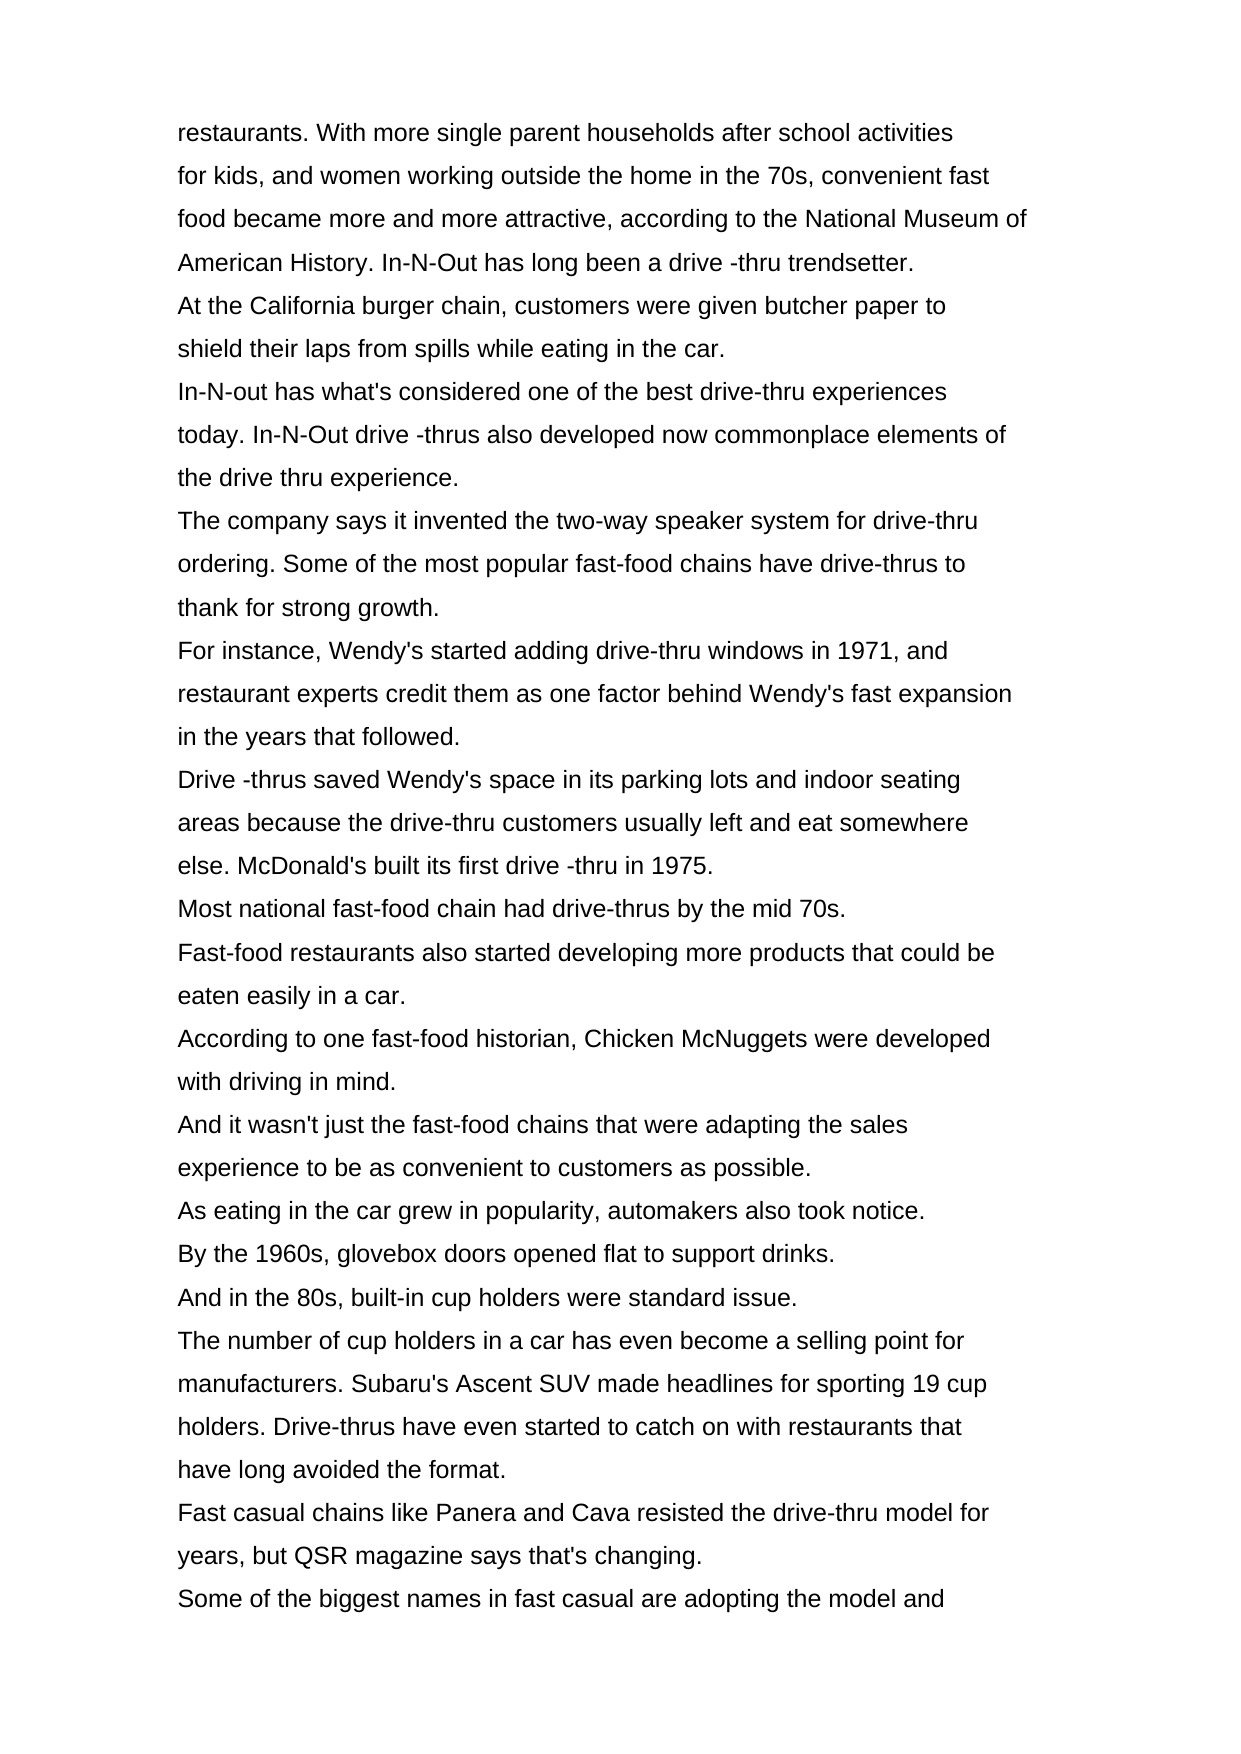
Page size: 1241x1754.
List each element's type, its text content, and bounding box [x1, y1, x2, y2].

text food became more and more attractive, according to the National Museum of [177, 204, 1152, 233]
text And in the 80s, built-in cup holders were standard issue. [177, 1282, 1152, 1311]
text have long avoided the format. [177, 1455, 1152, 1484]
text else. McDonald's built its first drive -thru in 1975. [177, 851, 1152, 880]
text holders. Drive-thrus have even started to catch on with restaurants that [177, 1412, 1152, 1441]
text Some of the biggest names in fast casual are adopting the model and [177, 1584, 1152, 1613]
text restaurant experts credit them as one factor behind Wendy's fast expansion [177, 679, 1152, 707]
text By the 1960s, glovebox doors opened flat to support drinks. [177, 1239, 1152, 1268]
text As eating in the car grew in popularity, automakers also took notice. [177, 1196, 1152, 1225]
text for kids, and women working outside the home in the 70s, convenient fast [177, 161, 1152, 190]
text For instance, Wendy's started adding drive-thru windows in 1971, and [177, 636, 1152, 664]
text ordering. Some of the most popular fast-food chains have drive-thrus to [177, 549, 1152, 578]
text areas because the drive-thru customers usually left and eat somewhere [177, 808, 1152, 837]
text manufacturers. Subaru's Ascent SUV made headlines for sporting 19 cup [177, 1369, 1152, 1397]
text Most national fast-food chain had drive-thrus by the mid 70s. [177, 894, 1152, 923]
text Fast-food restaurants also started developing more products that could be [177, 937, 1152, 966]
text with driving in mind. [177, 1067, 1152, 1096]
text years, but QSR magazine says that's changing. [177, 1541, 1152, 1570]
text eaten easily in a car. [177, 981, 1152, 1009]
text today. In-N-Out drive -thrus also developed now commonplace elements of [177, 420, 1152, 449]
text the drive thru experience. [177, 463, 1152, 492]
text American History. In-N-Out has long been a drive -thru trendsetter. [177, 247, 1152, 276]
text shield their laps from spills while eating in the car. [177, 334, 1152, 362]
text restaurants. With more single parent households after school activities [177, 118, 1152, 147]
text In-N-out has what's considered one of the best drive-thru experiences [177, 377, 1152, 406]
text The company says it invented the two-way speaker system for drive-thru [177, 506, 1152, 535]
text Fast casual chains like Panera and Cava resisted the drive-thru model for [177, 1498, 1152, 1527]
text experience to be as convenient to customers as possible. [177, 1153, 1152, 1182]
text The number of cup holders in a car has even become a selling point for [177, 1326, 1152, 1354]
text And it wasn't just the fast-food chains that were adapting the sales [177, 1110, 1152, 1139]
text According to one fast-food historian, Chicken McNuggets were developed [177, 1024, 1152, 1052]
text Drive -thrus saved Wendy's space in its parking lots and indoor seating [177, 765, 1152, 794]
text in the years that followed. [177, 722, 1152, 751]
text At the California burger chain, customers were given butcher paper to [177, 291, 1152, 319]
text thank for strong growth. [177, 592, 1152, 621]
